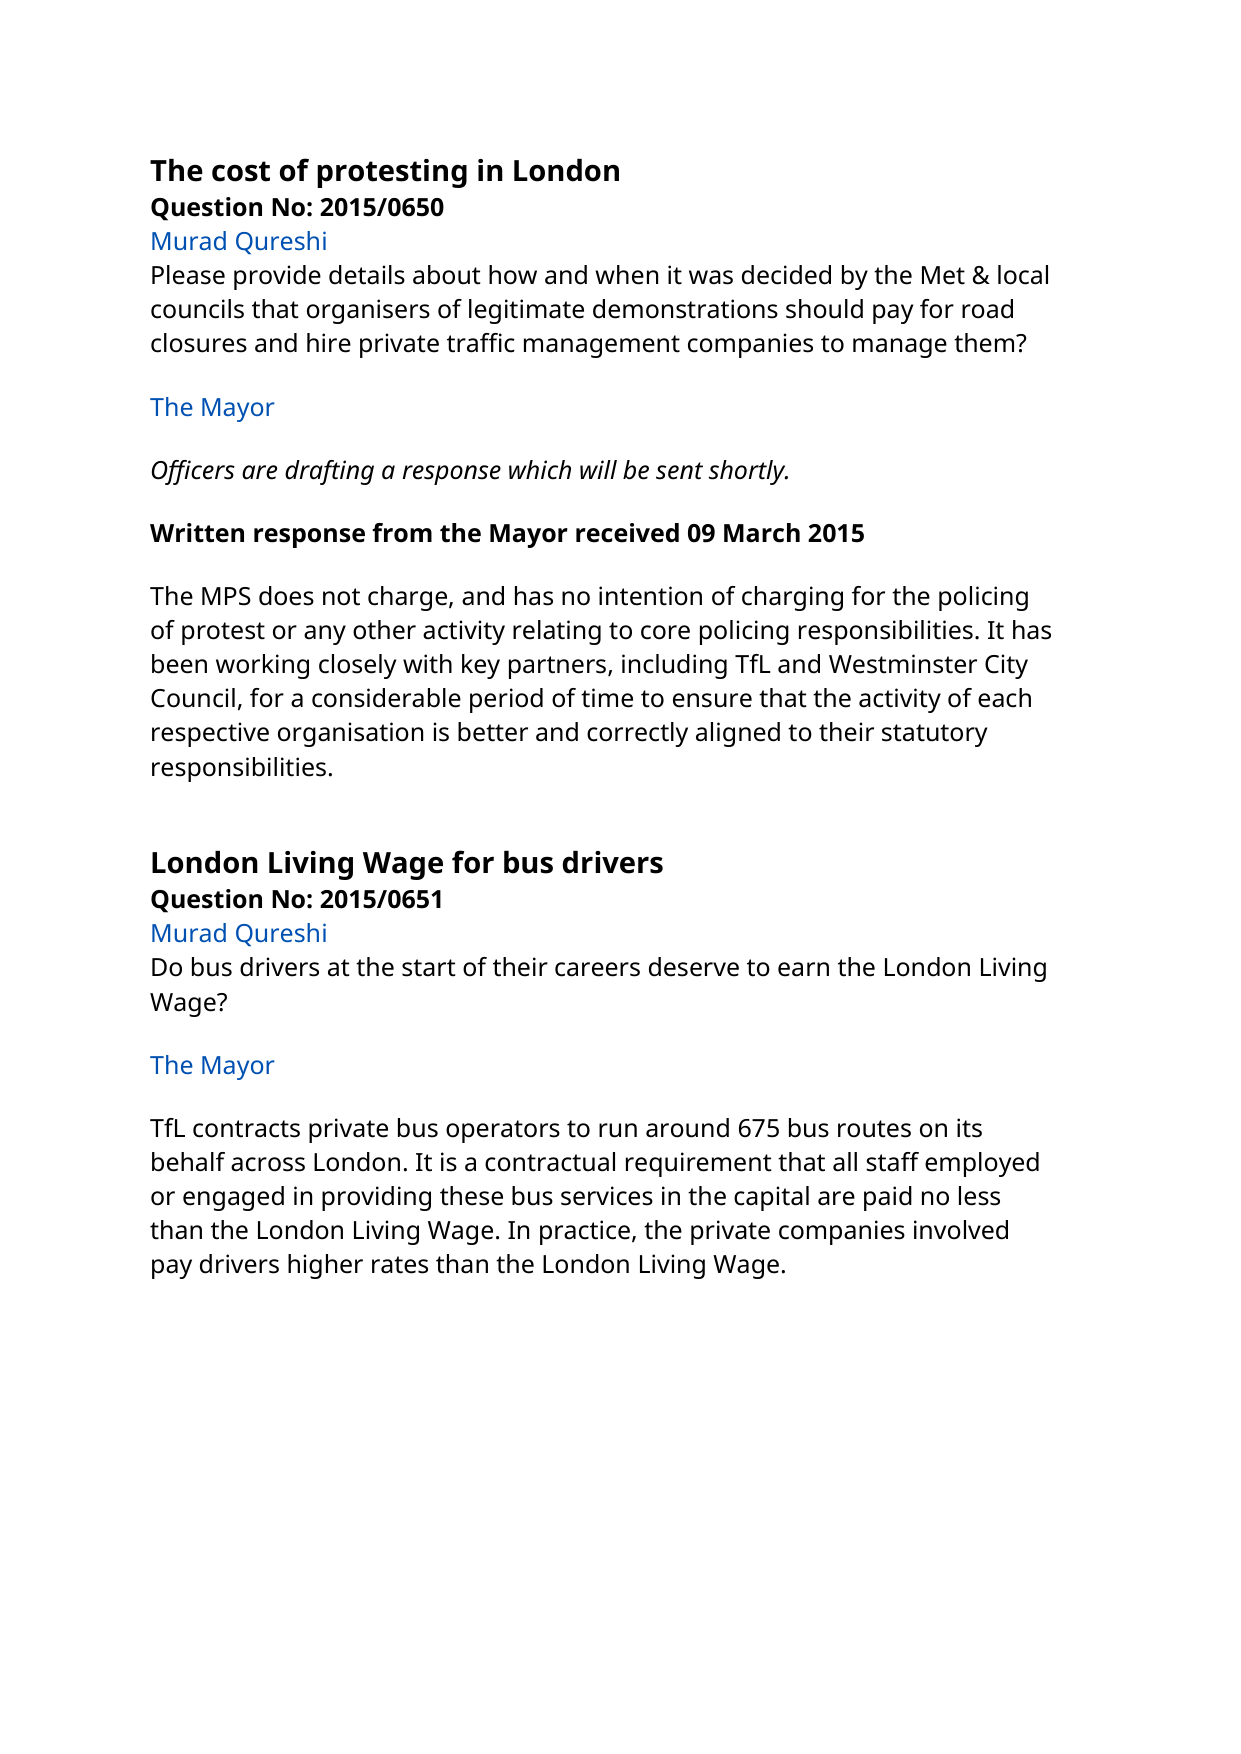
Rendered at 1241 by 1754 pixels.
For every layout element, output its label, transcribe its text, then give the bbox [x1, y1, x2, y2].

table_cell The cost of protesting in London Question No: 2015/0650 Murad Qureshi Please provide details about how and when it was decided by the Met & local councils that organisers of legitimate demonstrations should pay for road closures and hire private traffic management companies to manage them? The Mayor Officers are drafting a response which will be sent shortly. Written response from the Mayor received 09 March 2015 The MPS does not charge, and has no intention of charging for the policing of protest or any other activity relating to core policing responsibilities. It has been working closely with key partners, including TfL and Westminster City Council, for a considerable period of time to ensure that the activity of each respective organisation is better and correctly aligned to their statutory responsibilities. [139, 150, 1069, 842]
table_cell London Living Wage for bus drivers Question No: 2015/0651 Murad Qureshi Do bus drivers at the start of their careers deserve to earn the London Living Wage? The Mayor TfL contracts private bus operators to run around 675 bus routes on its behalf across London. It is a contractual requirement that all staff employed or engaged in providing these bus services in the capital are paid no less than the London Living Wage. In practice, the private companies involved pay drivers higher rates than the London Living Wage. [139, 842, 1069, 1340]
